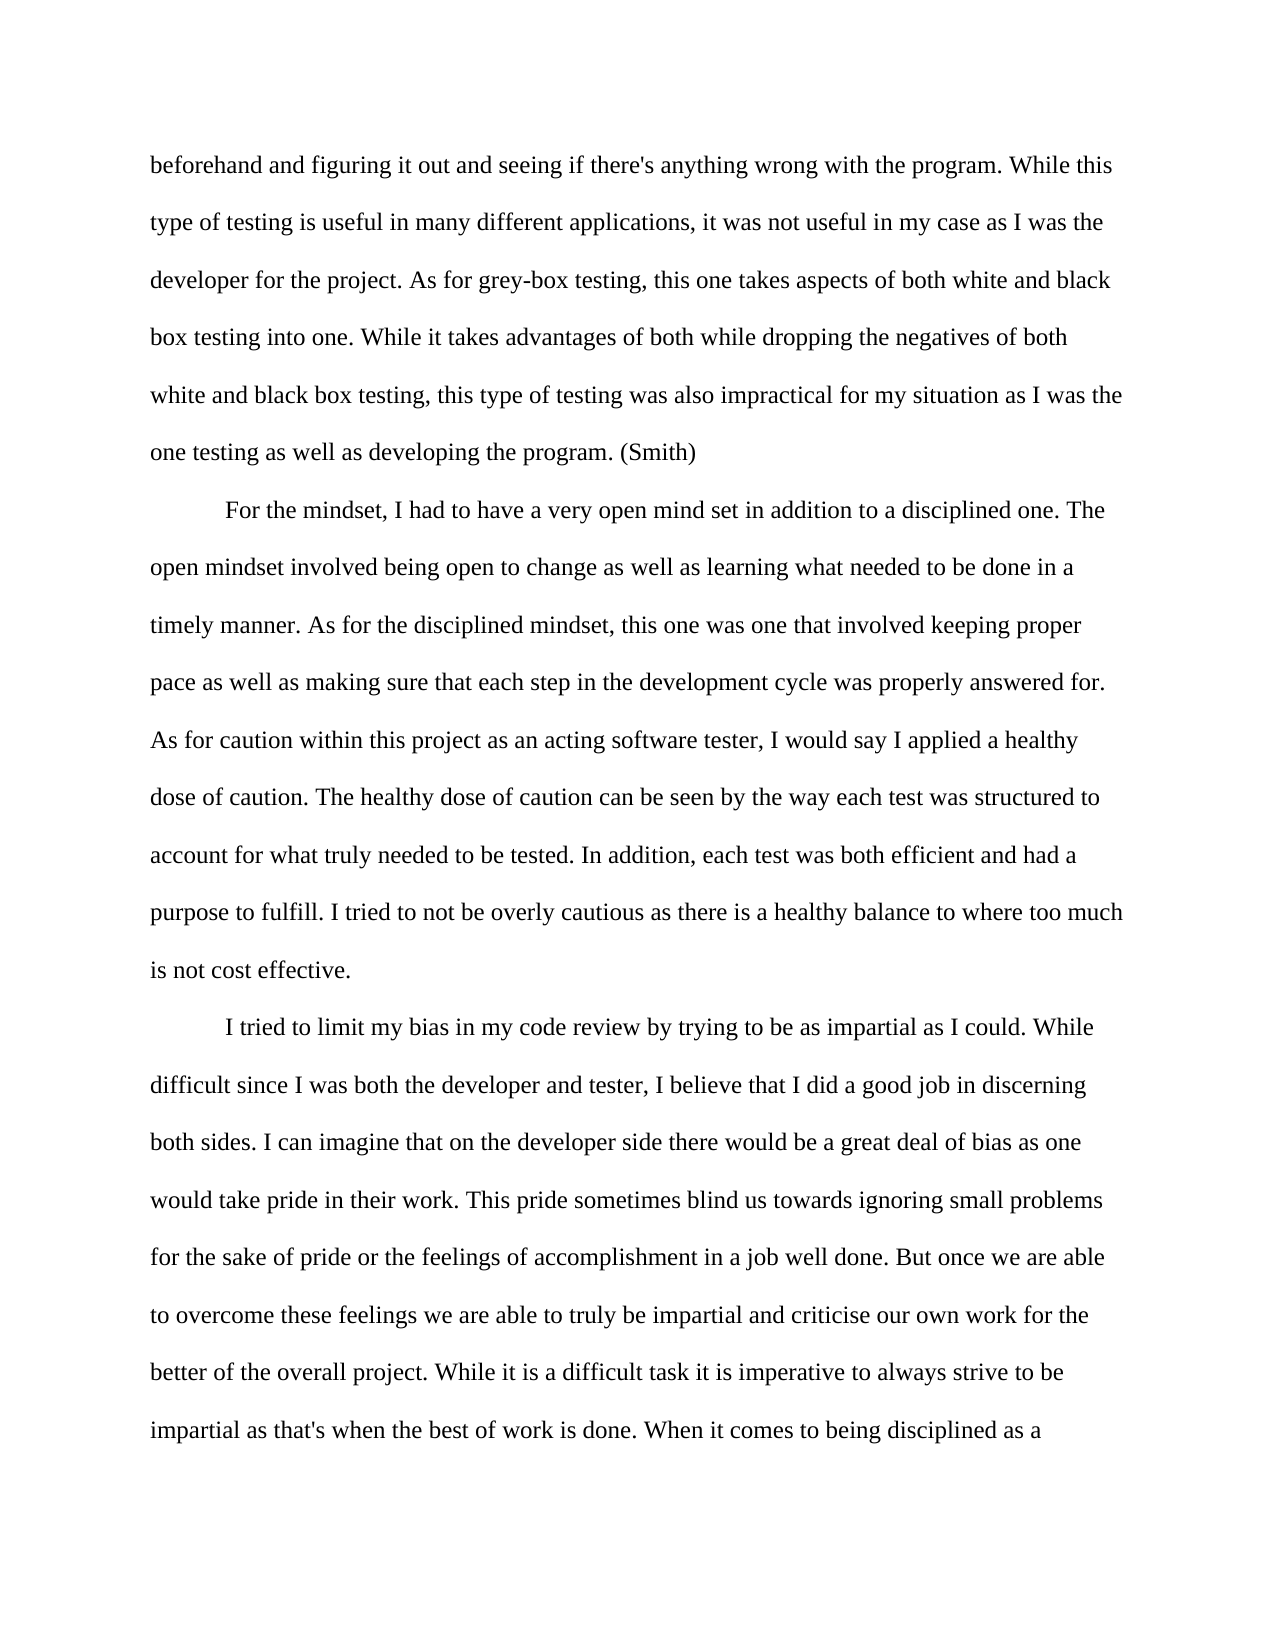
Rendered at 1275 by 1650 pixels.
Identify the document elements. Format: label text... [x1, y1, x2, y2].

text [150, 1012, 1125, 1444]
text For the mindset, I had to have a very open mind set in addition to a disciplined one. The open mindset involved being open to change as well as learning what needed to be done in a timely manner. As for the disciplined mindset, this one was one that involved keeping proper pace as well as making sure that each step in the development cycle was properly answered for. As for caution within this project as an acting software tester, I would say I applied a healthy dose of caution. The healthy dose of caution can be seen by the way each test was structured to account for what truly needed to be tested. In addition, each test was both efficient and had a purpose to fulfill. I tried to not be overly cautious as there is a healthy balance to where too much is not cost effective. [150, 495, 1125, 984]
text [150, 150, 1125, 466]
